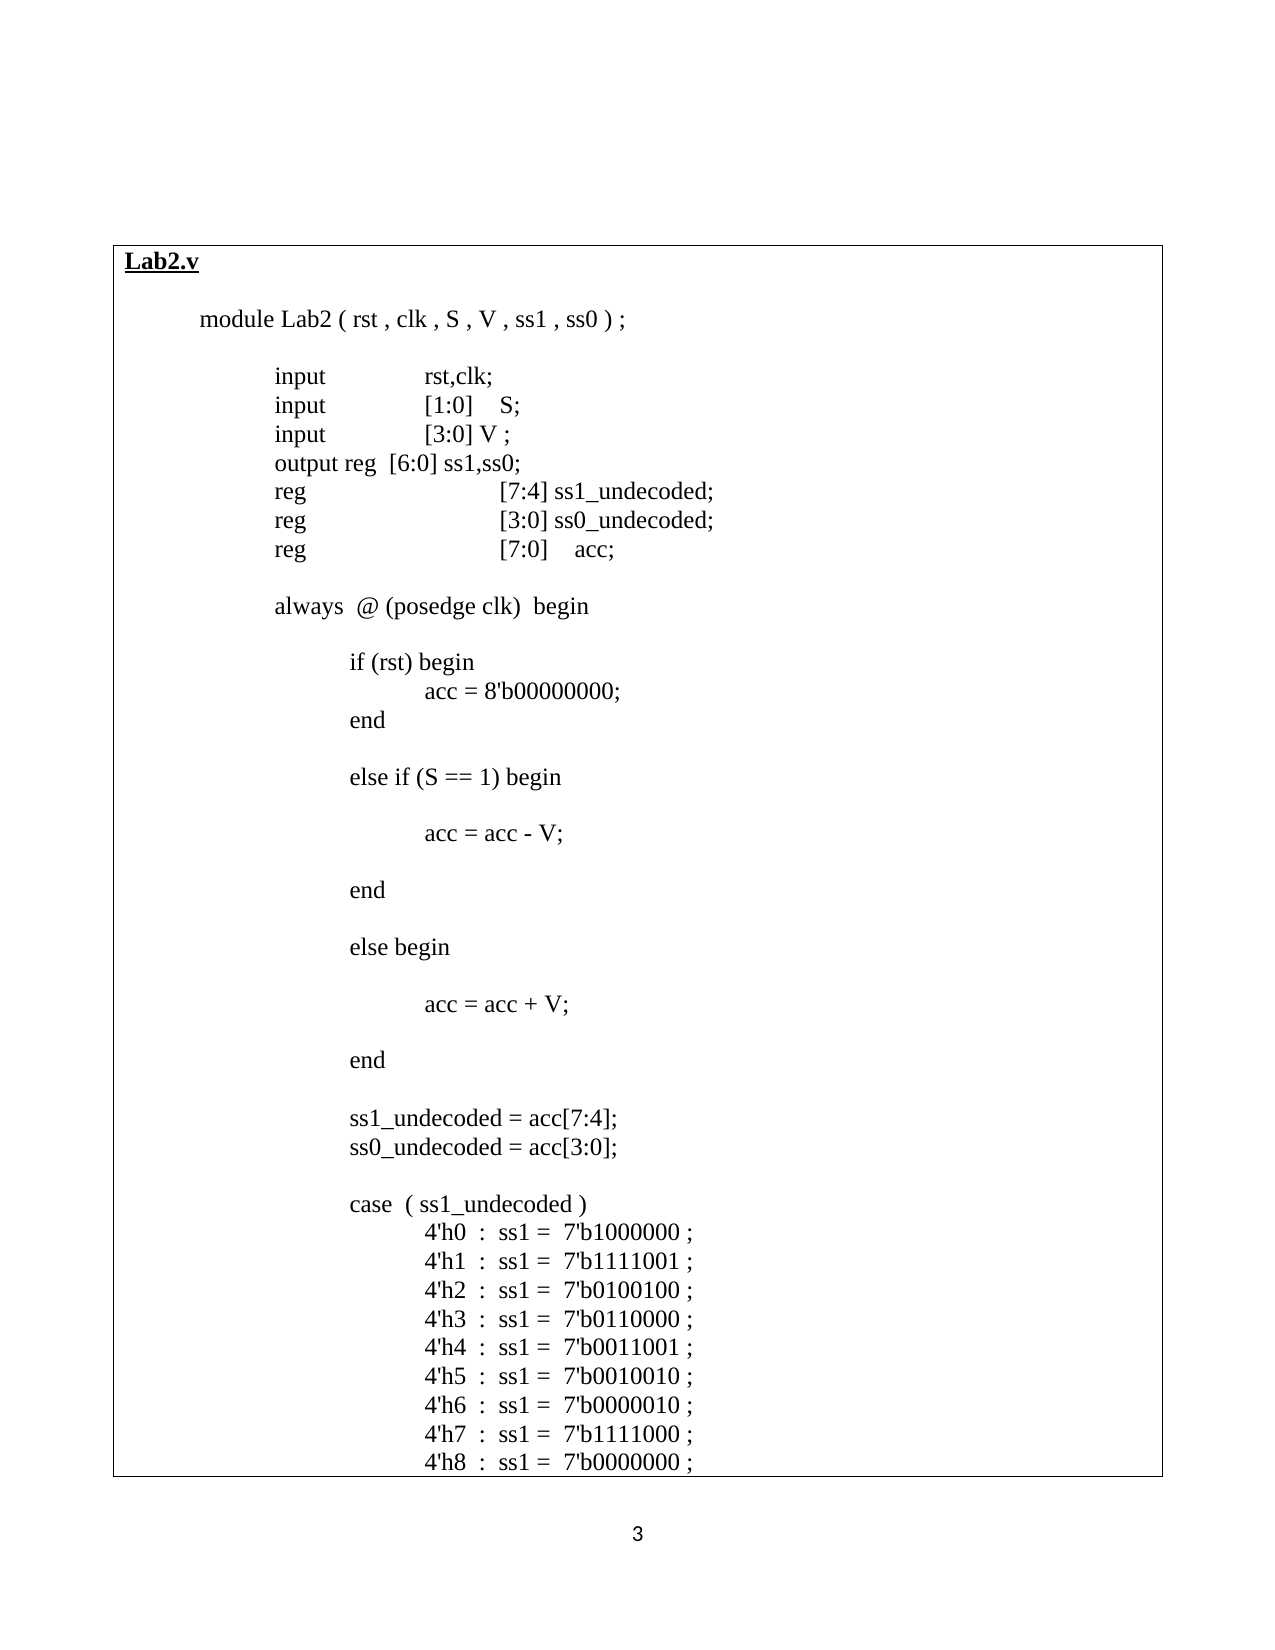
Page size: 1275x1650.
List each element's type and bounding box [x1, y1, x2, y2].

table_header [114, 246, 1162, 1476]
